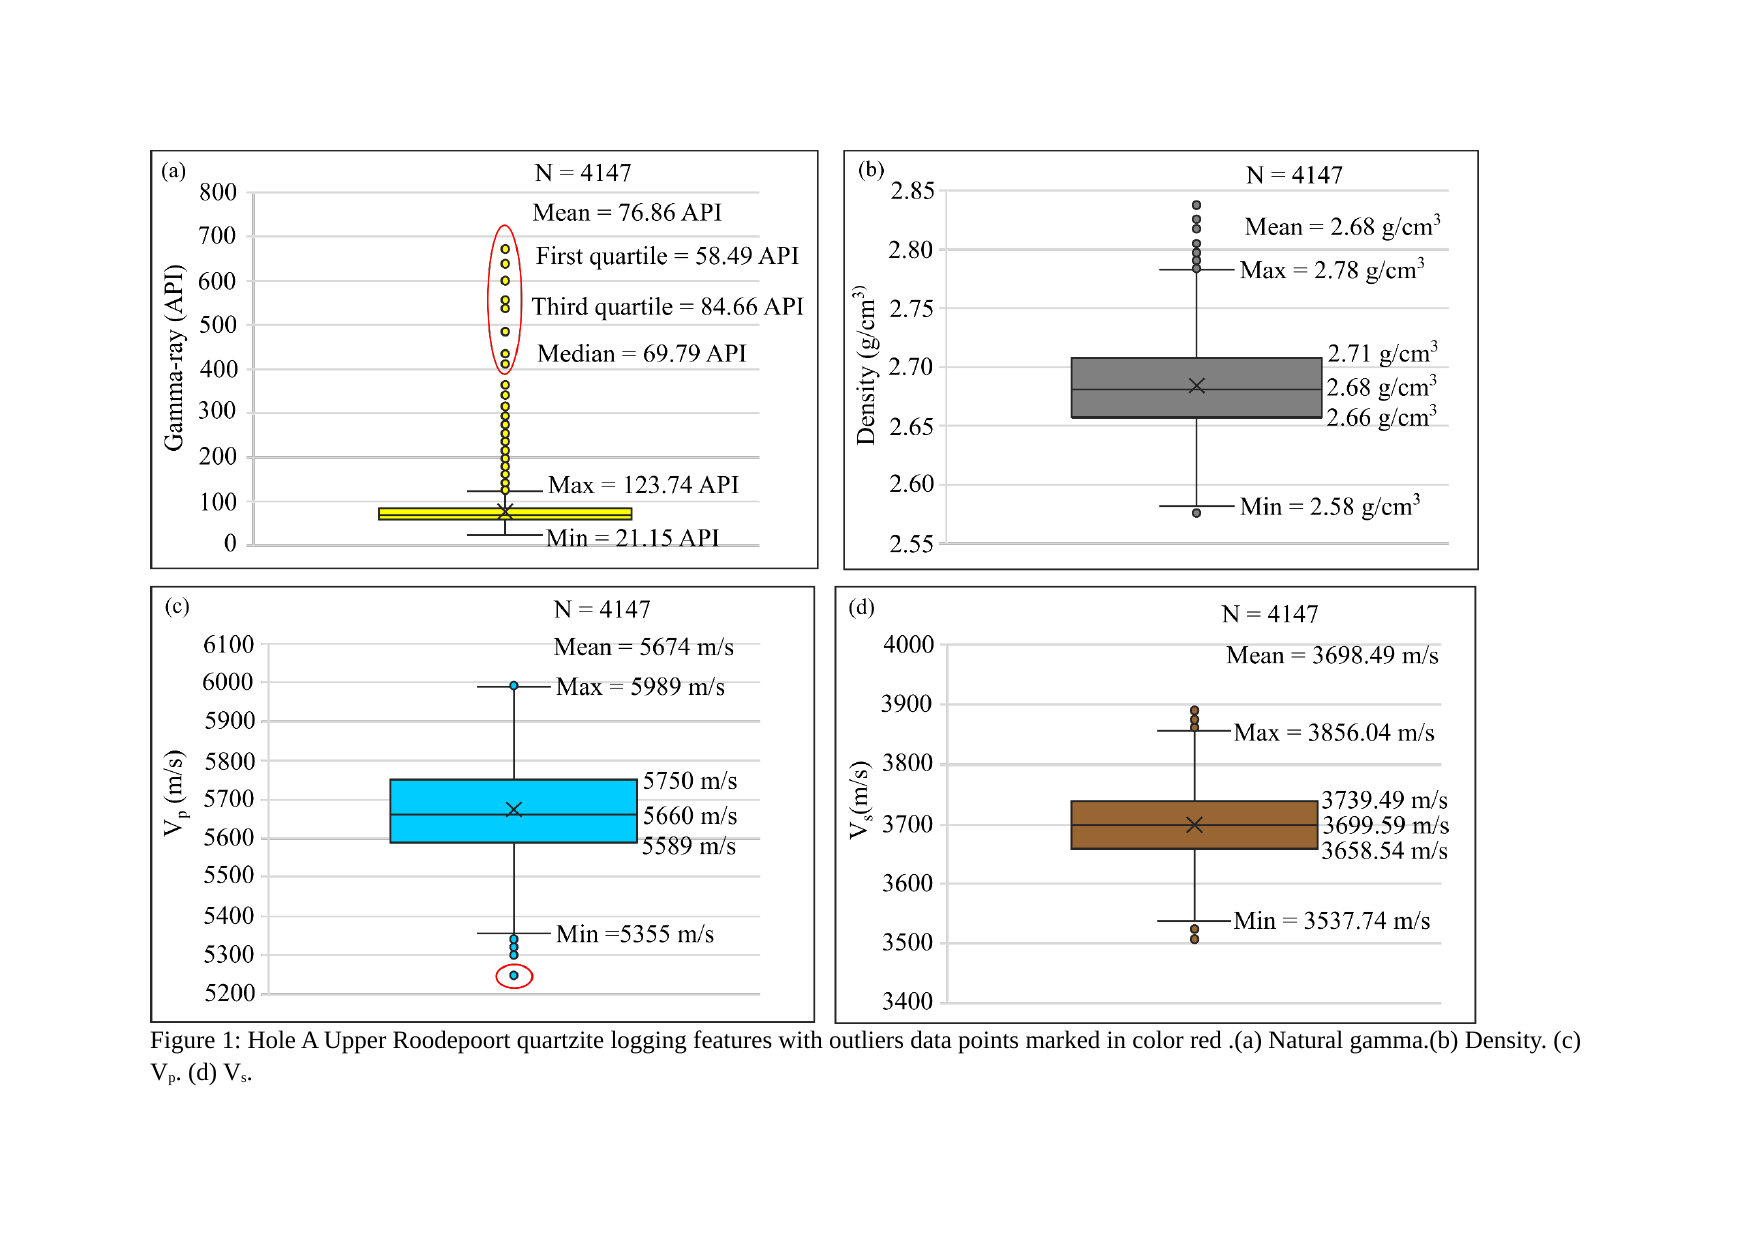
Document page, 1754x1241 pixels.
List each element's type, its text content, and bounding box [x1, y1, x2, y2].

picture [150, 150, 1479, 1024]
text Figure 1: Hole A Upper Roodepoort quartzite logging features with outliers data points marked in color red .(a) Natural gamma.(b) Density. (c) Vp. (d) Vs. [150, 1026, 1604, 1085]
